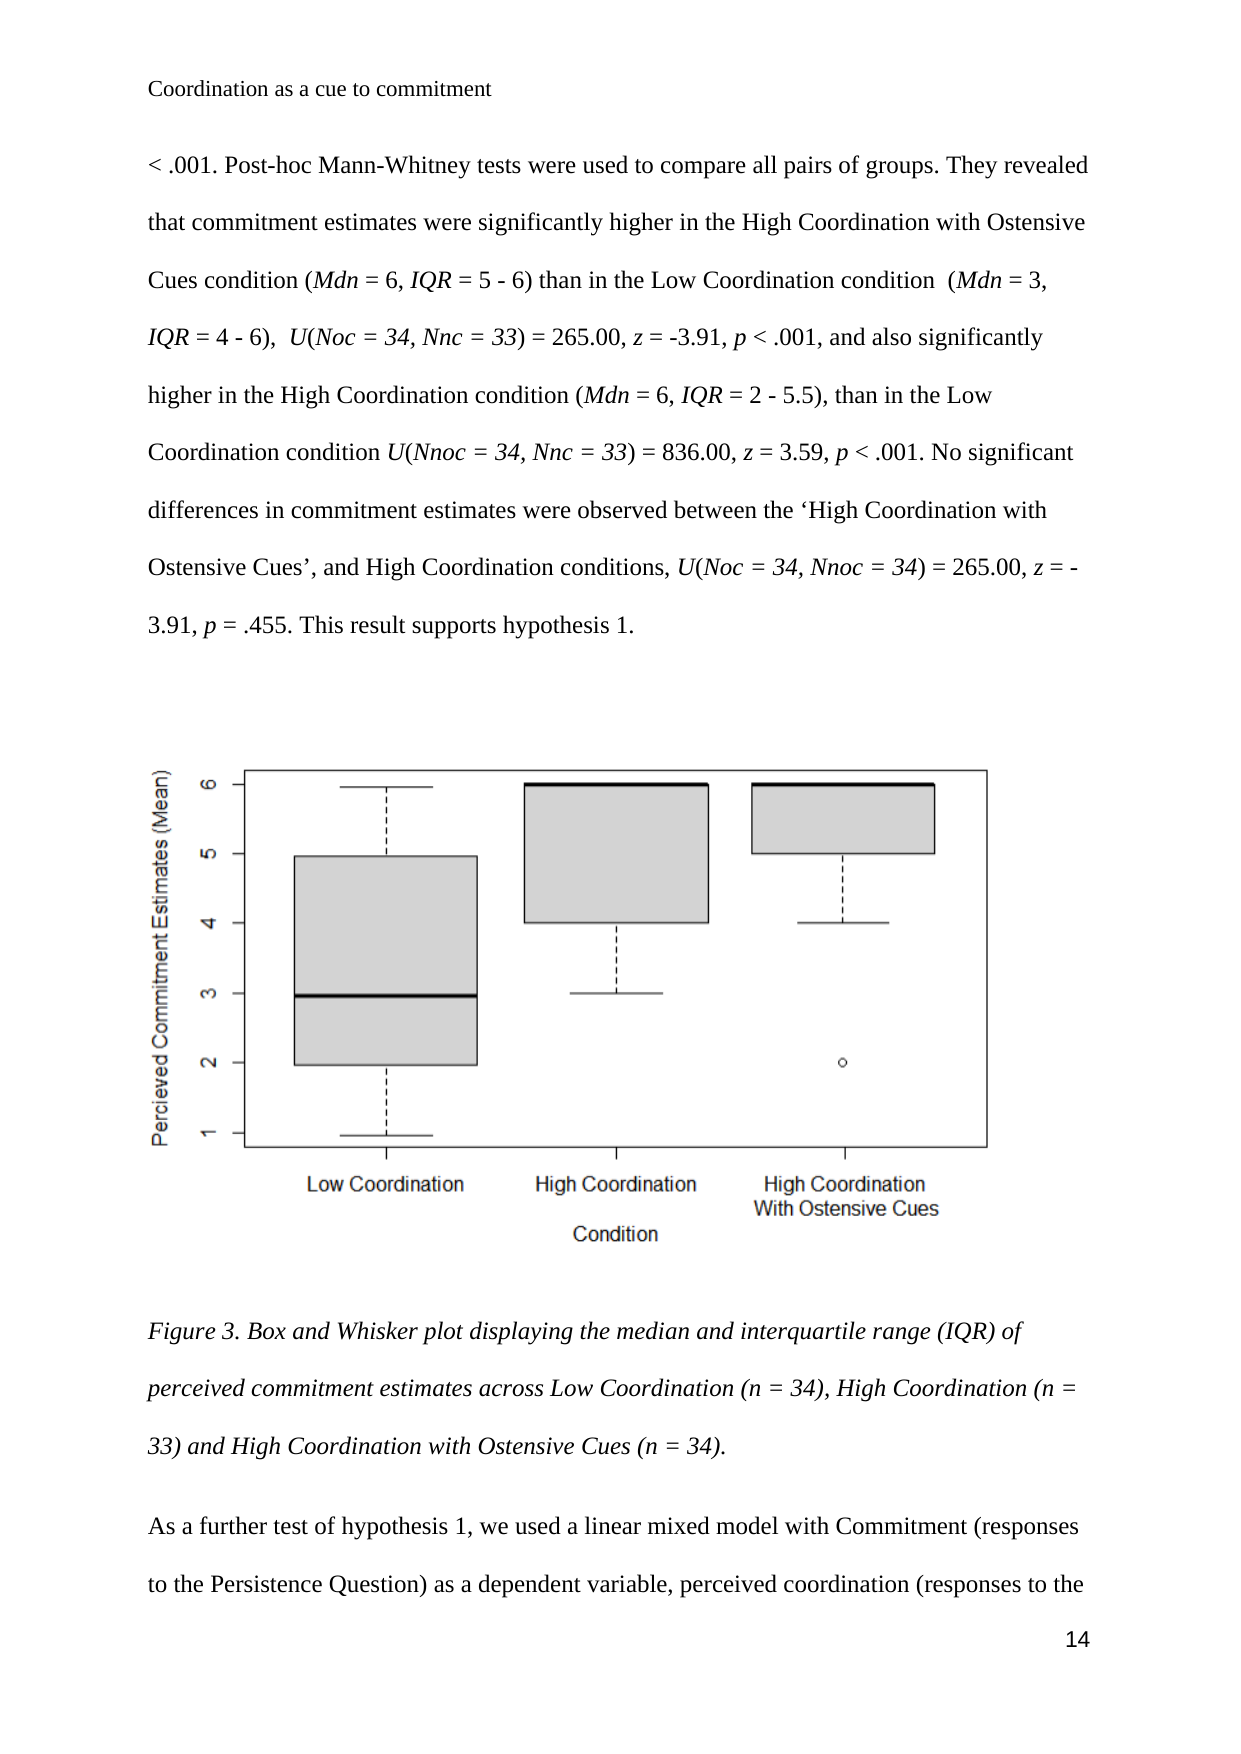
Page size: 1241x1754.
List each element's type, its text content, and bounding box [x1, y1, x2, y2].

text Figure 3. Box and Whisker plot displaying the median and interquartile range (IQR) of perceived commitment estimates across Low Coordination (n = 34), High Coordination (n = 33) and High Coordination with Ostensive Cues (n = 34). [148, 1316, 1090, 1459]
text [148, 1511, 1090, 1597]
picture [147, 743, 1090, 1267]
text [148, 150, 1090, 639]
